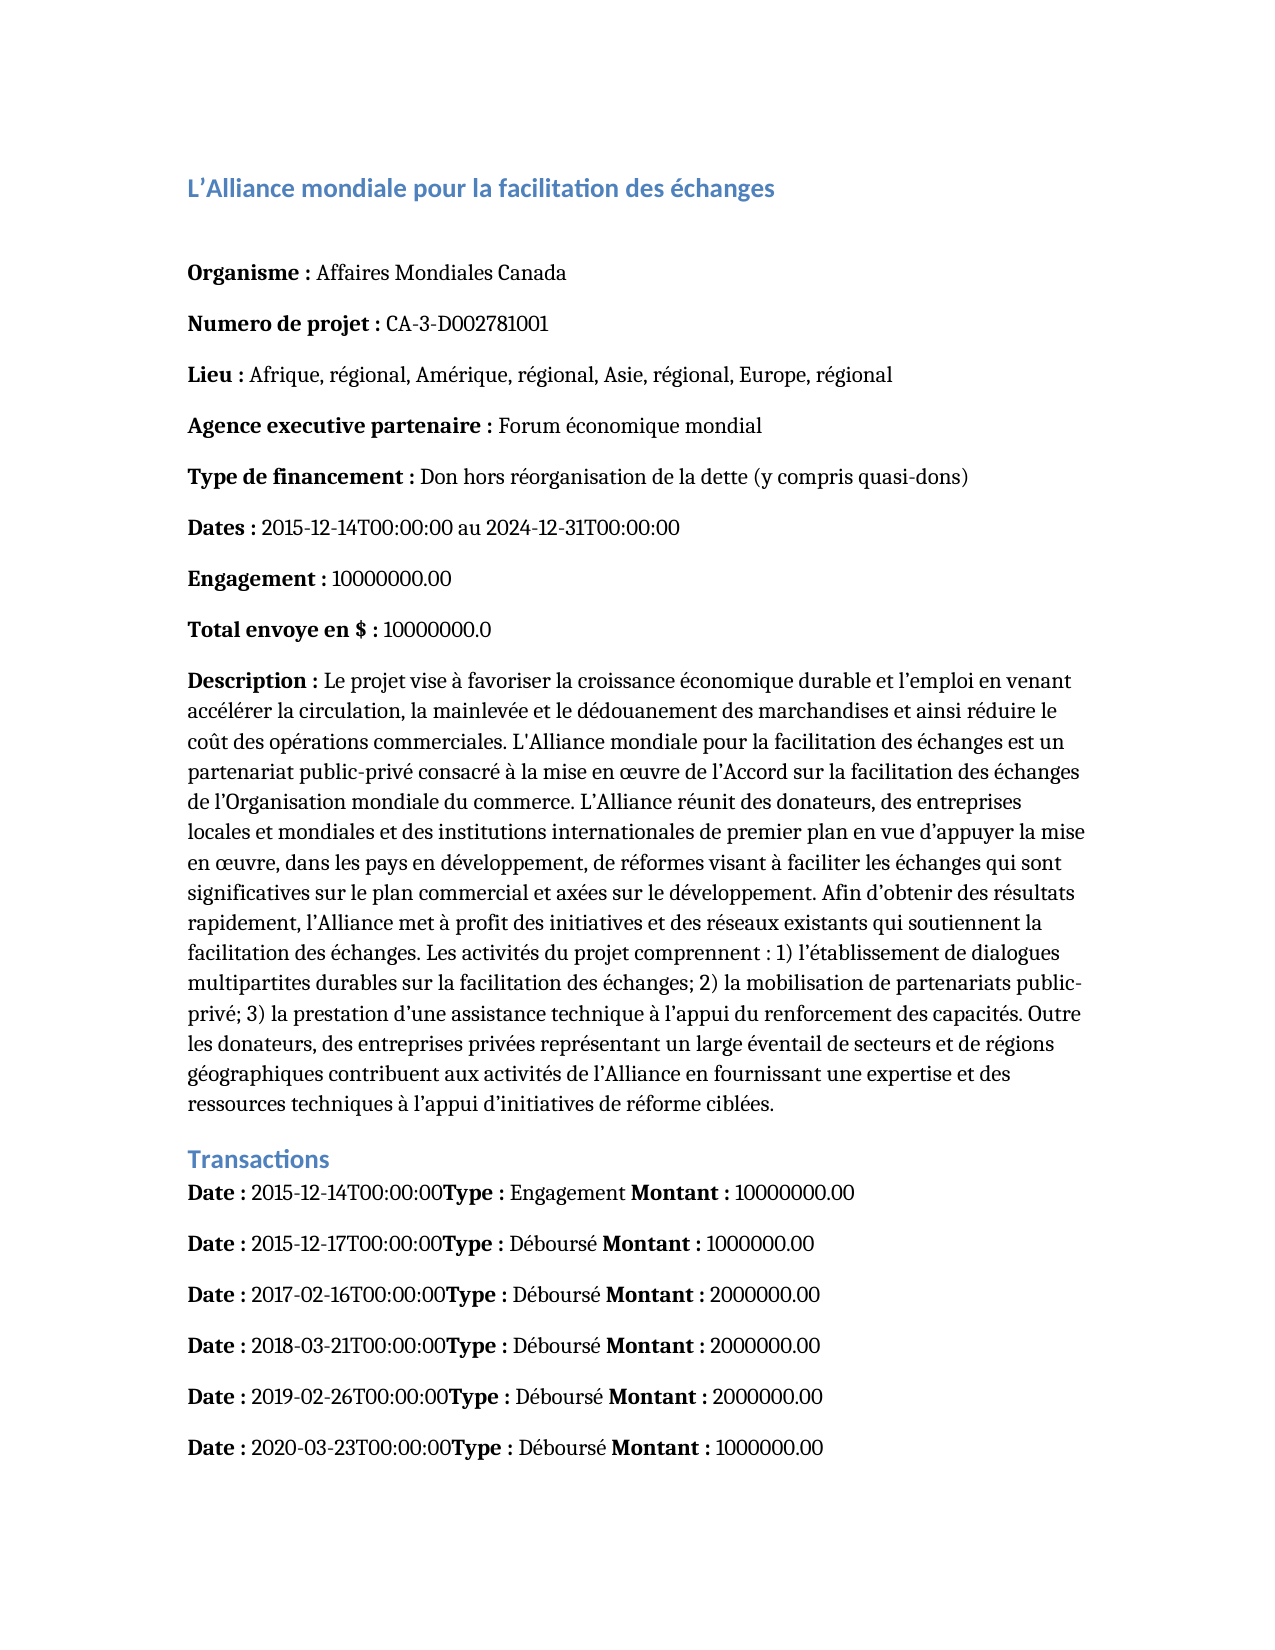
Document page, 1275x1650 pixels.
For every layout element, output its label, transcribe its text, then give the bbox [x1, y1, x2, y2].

text Date : 2015-12-14T00:00:00Type : Engagement Montant : 10000000.00 [187, 1180, 1087, 1206]
text Dates : 2015-12-14T00:00:00 au 2024-12-31T00:00:00 [187, 515, 1087, 541]
text Date : 2020-03-23T00:00:00Type : Déboursé Montant : 1000000.00 [187, 1435, 1087, 1462]
text Lieu : Afrique, régional, Amérique, régional, Asie, régional, Europe, régional [187, 362, 1087, 388]
text Date : 2018-03-21T00:00:00Type : Déboursé Montant : 2000000.00 [187, 1333, 1087, 1359]
text Numero de projet : CA-3-D002781001 [187, 311, 1087, 337]
text Engagement : 10000000.00 [187, 566, 1087, 592]
subtitle Transactions [187, 1142, 1087, 1175]
text Description : Le projet vise à favoriser la croissance économique durable et l’emploi en venant accélérer la circulation, la mainlevée et le dédouanement des marchandises et ainsi réduire le coût des opérations commerciales. L'Alliance mondiale pour la facilitation des échanges est un partenariat public-privé consacré à la mise en œuvre de l’Accord sur la facilitation des échanges de l’Organisation mondiale du commerce. L’Alliance réunit des donateurs, des entreprises locales et mondiales et des institutions internationales de premier plan en vue d’appuyer la mise en œuvre, dans les pays en développement, de réformes visant à faciliter les échanges qui sont significatives sur le plan commercial et axées sur le développement. Afin d’obtenir des résultats rapidement, l’Alliance met à profit des initiatives et des réseaux existants qui soutiennent la facilitation des échanges. Les activités du projet comprennent : 1) l’établissement de dialogues multipartites durables sur la facilitation des échanges; 2) la mobilisation de partenariats public-privé; 3) la prestation d’une assistance technique à l’appui du renforcement des capacités. Outre les donateurs, des entreprises privées représentant un large éventail de secteurs et de régions géographiques contribuent aux activités de l’Alliance en fournissant une expertise et des ressources techniques à l’appui d’initiatives de réforme ciblées. [187, 668, 1087, 1117]
subtitle L’Alliance mondiale pour la facilitation des échanges [187, 171, 1087, 204]
text Date : 2015-12-17T00:00:00Type : Déboursé Montant : 1000000.00 [187, 1231, 1087, 1257]
text Type de financement : Don hors réorganisation de la dette (y compris quasi-dons) [187, 464, 1087, 490]
text Date : 2017-02-16T00:00:00Type : Déboursé Montant : 2000000.00 [187, 1282, 1087, 1308]
text Agence executive partenaire : Forum économique mondial [187, 413, 1087, 439]
text Date : 2019-02-26T00:00:00Type : Déboursé Montant : 2000000.00 [187, 1384, 1087, 1411]
text Total envoye en $ : 10000000.0 [187, 617, 1087, 643]
text Organisme : Affaires Mondiales Canada [187, 260, 1087, 286]
